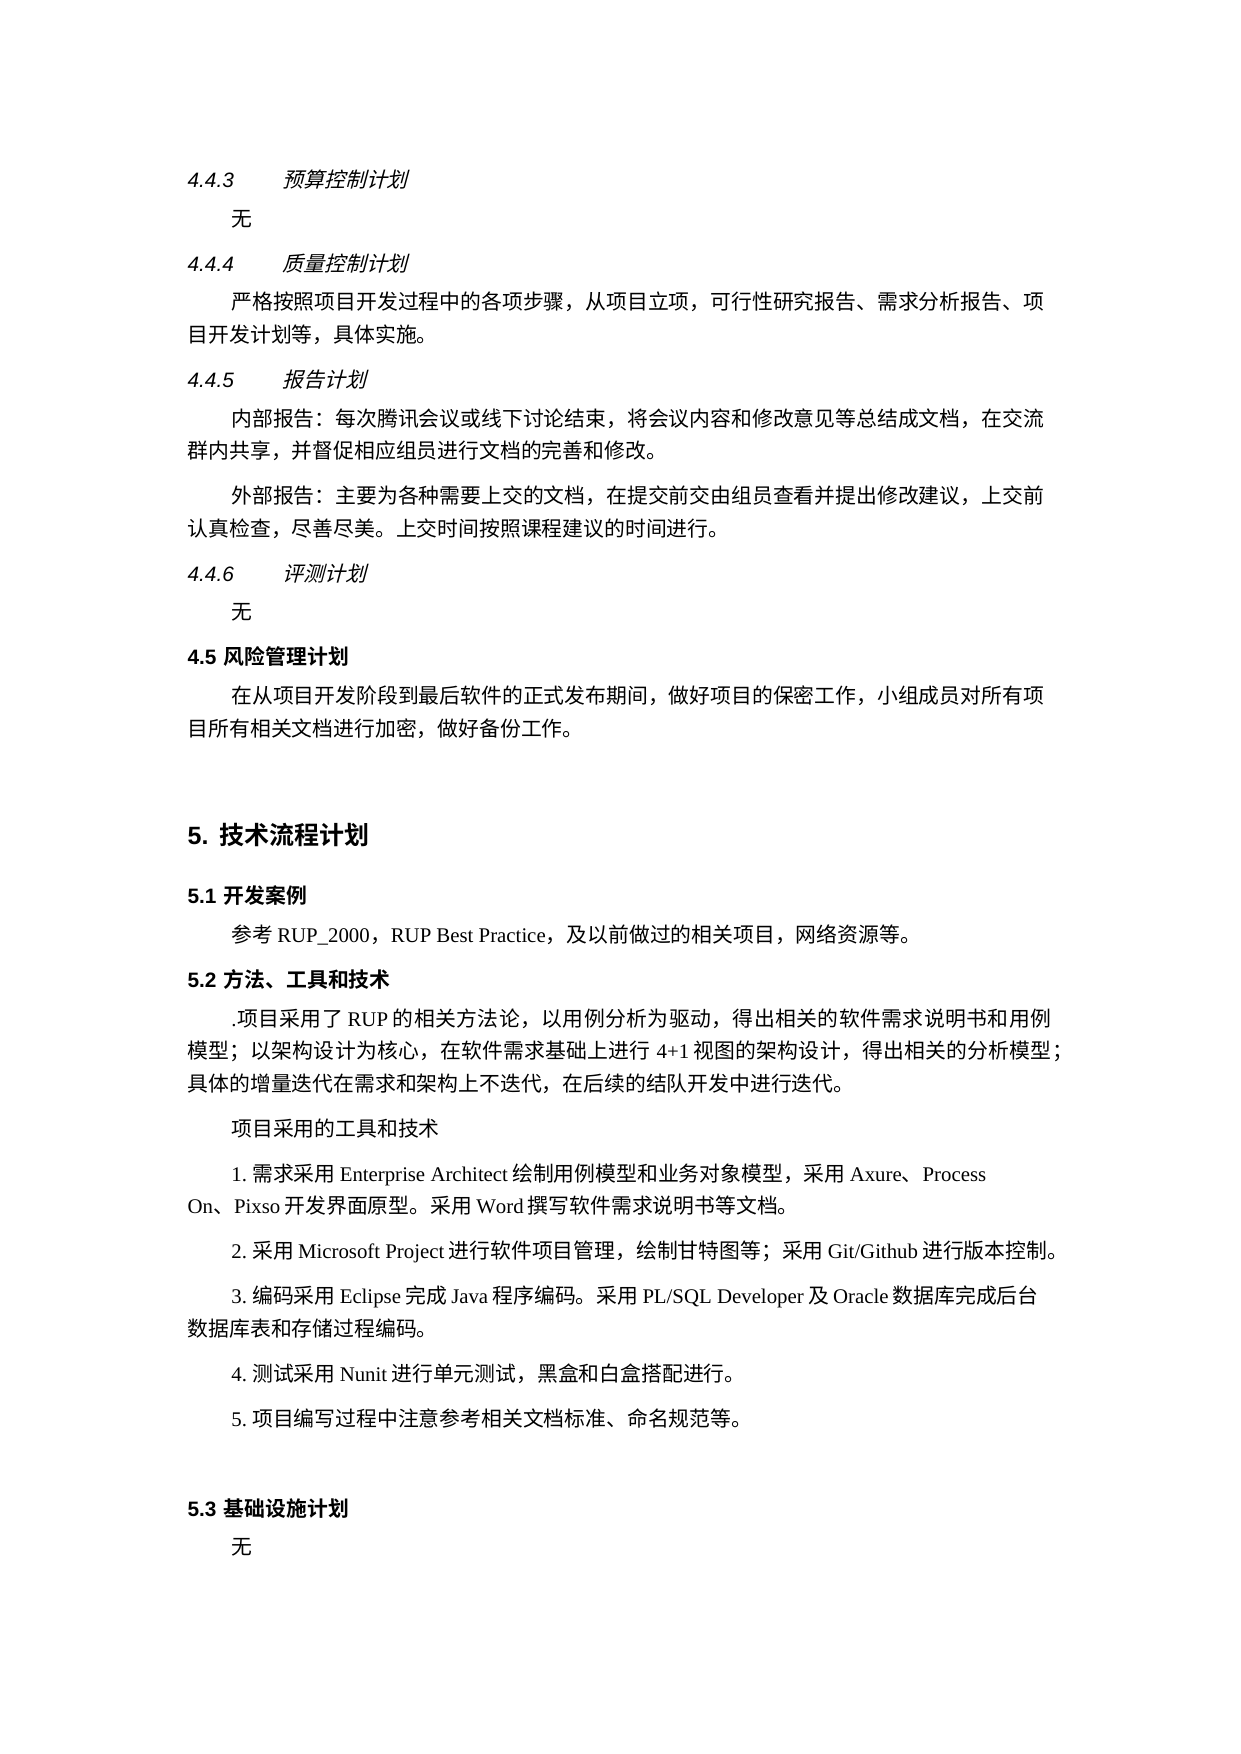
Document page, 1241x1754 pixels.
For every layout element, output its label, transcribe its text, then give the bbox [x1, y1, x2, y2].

text 4. 测试采用Nunit进行单元测试，黑盒和白盒搭配进行。 [187, 1356, 1053, 1388]
text 无 [187, 594, 1053, 627]
text 1. 需求采用Enterprise Architect绘制用例模型和业务对象模型，采用Axure、Process On、Pixso开发界面原型。采用Word撰写软件需求说明书等文档。 [187, 1156, 1053, 1221]
subtitle 4.4.4 质量控制计划 [187, 246, 1053, 278]
text 5. 项目编写过程中注意参考相关文档标准、命名规范等。 [187, 1401, 1053, 1433]
text 内部报告：每次腾讯会议或线下讨论结束，将会议内容和修改意见等总结成文档，在交流群内共享，并督促相应组员进行文档的完善和修改。 [187, 401, 1053, 466]
text 参考RUP_2000，RUP Best Practice，及以前做过的相关项目，网络资源等。 [187, 917, 1053, 949]
subtitle 5.1 开发案例 [187, 878, 1053, 911]
text 无 [187, 201, 1053, 233]
subtitle 4.4.3 预算控制计划 [187, 162, 1053, 194]
text 2. 采用Microsoft Project进行软件项目管理，绘制甘特图等；采用Git/Github进行版本控制。 [187, 1233, 1053, 1266]
text 在从项目开发阶段到最后软件的正式发布期间，做好项目的保密工作，小组成员对所有项目所有相关文档进行加密，做好备份工作。 [187, 678, 1053, 743]
subtitle 5. 技术流程计划 [187, 801, 1053, 866]
text 外部报告：主要为各种需要上交的文档，在提交前交由组员查看并提出修改建议，上交前认真检查，尽善尽美。上交时间按照课程建议的时间进行。 [187, 478, 1053, 543]
text 无 [187, 1529, 1053, 1562]
text 项目采用的工具和技术 [187, 1111, 1053, 1143]
subtitle 5.2 方法、工具和技术 [187, 962, 1053, 994]
text 3. 编码采用Eclipse完成Java程序编码。采用PL/SQL Developer及Oracle数据库完成后台数据库表和存储过程编码。 [187, 1278, 1053, 1343]
subtitle 4.4.5 报告计划 [187, 362, 1053, 394]
subtitle 4.5 风险管理计划 [187, 639, 1053, 672]
text .项目采用了RUP的相关方法论，以用例分析为驱动，得出相关的软件需求说明书和用例模型；以架构设计为核心，在软件需求基础上进行4+1视图的架构设计，得出相关的分析模型；具体的增量迭代在需求和架构上不迭代，在后续的结队开发中进行迭代。 [187, 1001, 1053, 1098]
subtitle 5.3 基础设施计划 [187, 1491, 1053, 1523]
text 严格按照项目开发过程中的各项步骤，从项目立项，可行性研究报告、需求分析报告、项目开发计划等，具体实施。 [187, 284, 1053, 349]
subtitle 4.4.6 评测计划 [187, 556, 1053, 588]
